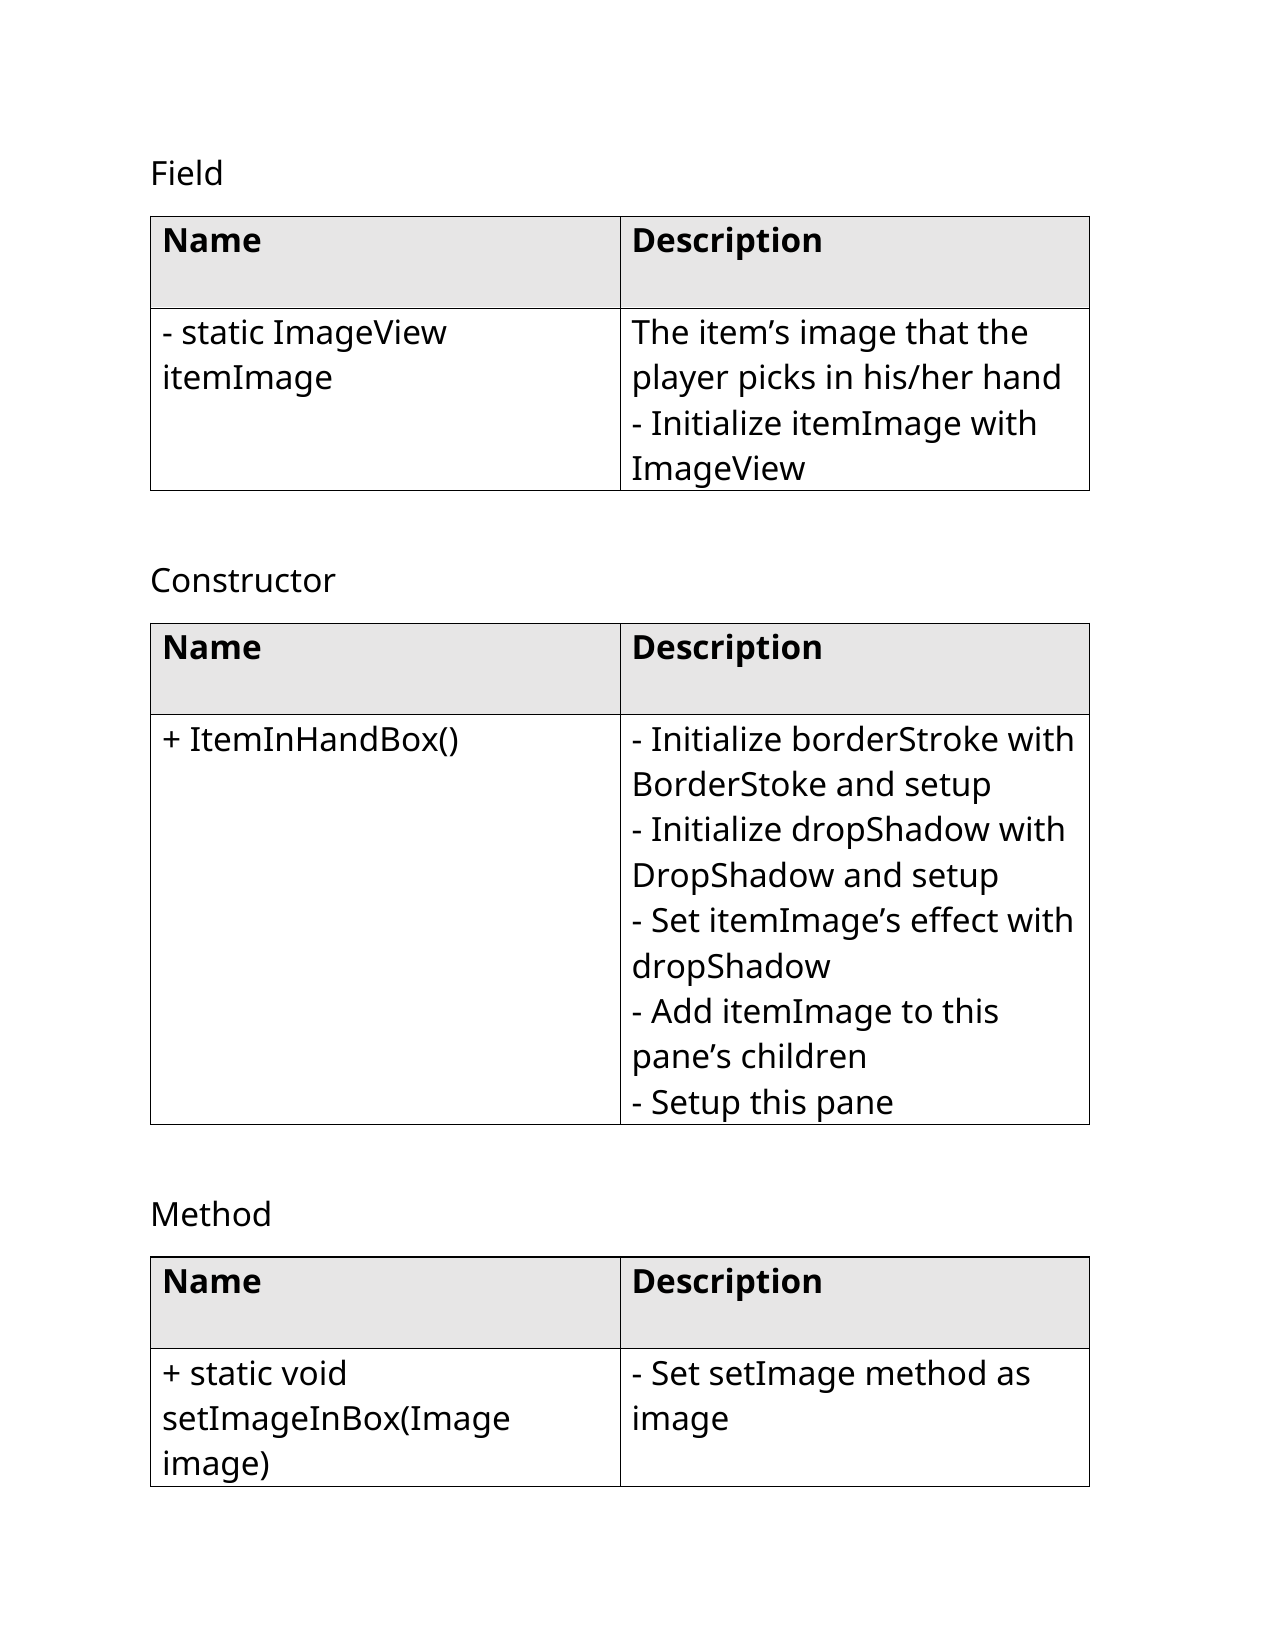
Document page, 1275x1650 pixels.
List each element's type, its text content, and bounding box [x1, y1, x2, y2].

table_header Name [151, 217, 620, 307]
table_header Name [151, 624, 620, 714]
table_cell - static ImageView itemImage [151, 309, 620, 490]
table_cell + ItemInHandBox() [151, 715, 620, 1124]
table_cell + static void setImageInBox(Image image) [151, 1349, 620, 1486]
table_cell - Initialize borderStroke with BorderStoke and setup - Initialize dropShadow with DropShadow and setup - Set itemImage’s effect with dropShadow - Add itemImage to this pane’s children - Setup this pane [621, 715, 1089, 1124]
table_header Description [621, 624, 1089, 714]
table_header Description [621, 1258, 1089, 1348]
table_cell - Set setImage method as image [621, 1349, 1089, 1486]
text Field [150, 150, 1125, 195]
text Constructor [150, 557, 1125, 602]
table_header Name [151, 1258, 620, 1348]
text Method [150, 1191, 1125, 1236]
table_cell The item’s image that the player picks in his/her hand - Initialize itemImage with ImageView [621, 309, 1089, 490]
table_header Description [621, 217, 1089, 307]
